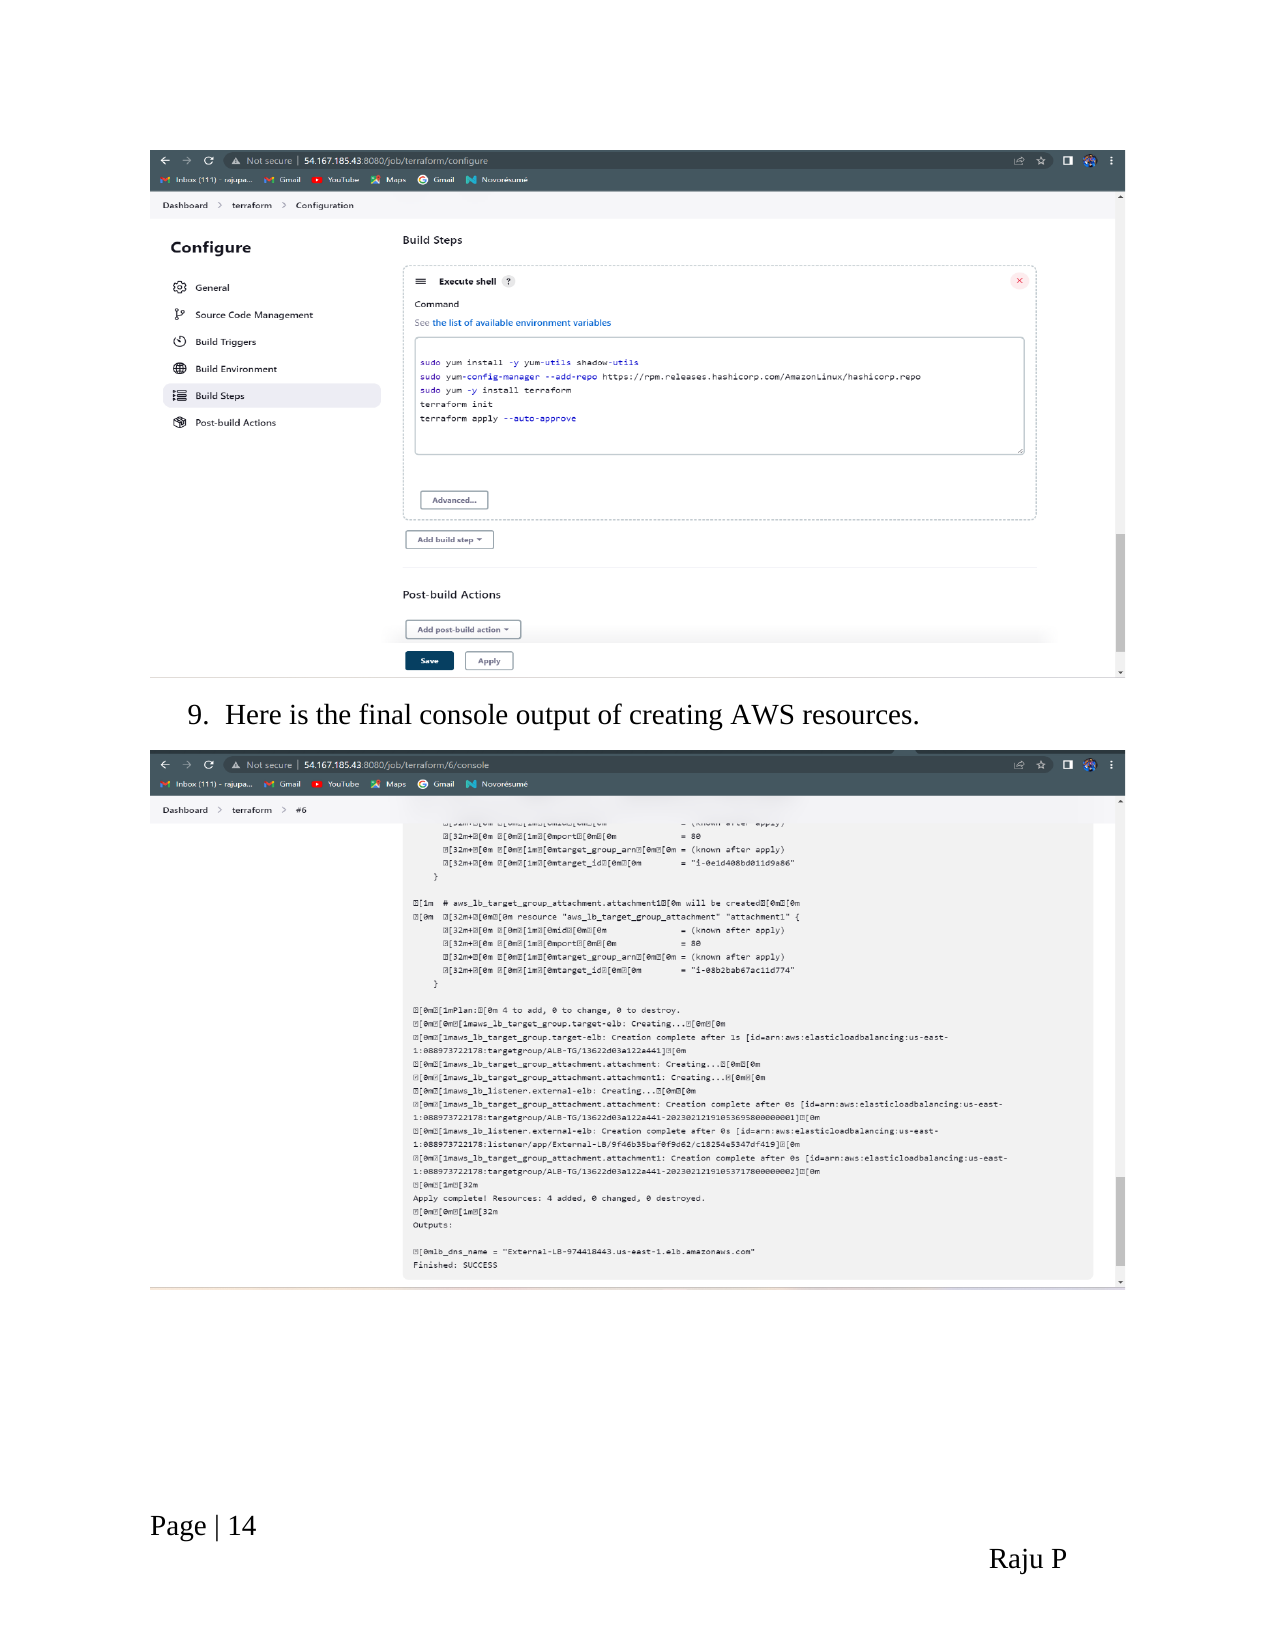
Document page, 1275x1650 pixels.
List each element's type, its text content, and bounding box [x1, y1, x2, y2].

picture [150, 150, 1125, 678]
picture [150, 750, 1125, 1290]
list Here is the final console output of creating AWS resources. [187, 697, 1125, 731]
